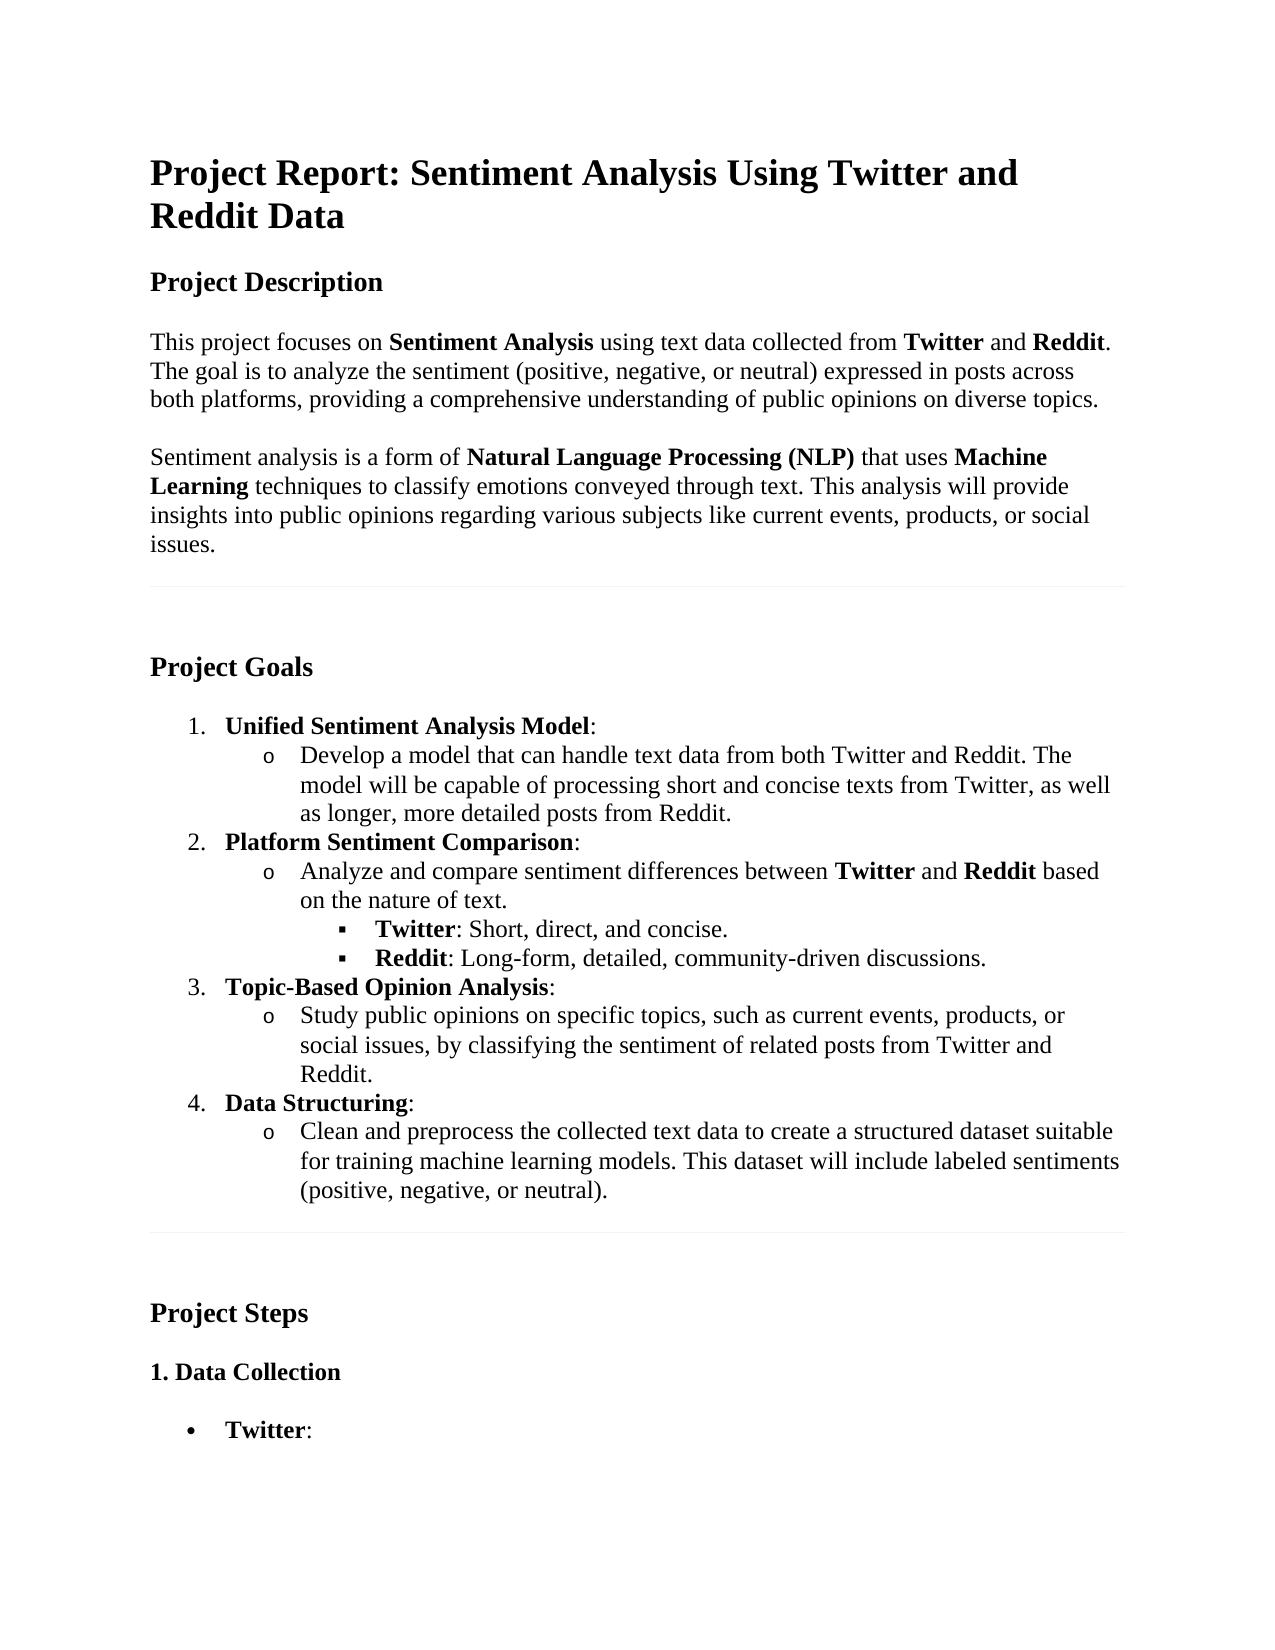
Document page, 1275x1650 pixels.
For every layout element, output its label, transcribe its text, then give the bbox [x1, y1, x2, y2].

text This project focuses on Sentiment Analysis using text data collected from Twitter and Reddit. The goal is to analyze the sentiment (positive, negative, or neutral) expressed in posts across both platforms, providing a comprehensive understanding of public opinions on diverse topics. [150, 327, 1125, 413]
list Topic-Based Opinion Analysis: [187, 972, 1125, 1001]
list Clean and preprocess the collected text data to create a structured dataset suitable for training machine learning models. This dataset will include labeled sentiments (positive, negative, or neutral). [262, 1116, 1125, 1203]
text Sentiment analysis is a form of Natural Language Processing (NLP) that uses Machine Learning techniques to classify emotions conveyed through text. This analysis will provide insights into public opinions regarding various subjects like current events, products, or social issues. [150, 442, 1125, 557]
list Data Structuring: [187, 1088, 1125, 1116]
list Develop a model that can handle text data from both Twitter and Reddit. The model will be capable of processing short and concise texts from Twitter, as well as longer, more detailed posts from Reddit. [262, 740, 1125, 827]
text Project Report: Sentiment Analysis Using Twitter and Reddit Data [150, 150, 1125, 236]
list Twitter: [187, 1415, 1125, 1444]
list Study public opinions on specific topics, such as current events, products, or social issues, by classifying the sentiment of related posts from Twitter and Reddit. [262, 1001, 1125, 1088]
text Project Steps [150, 1296, 1125, 1328]
list Unified Sentiment Analysis Model: [187, 711, 1125, 740]
list Analyze and compare sentiment differences between Twitter and Reddit based on the nature of text. [262, 856, 1125, 914]
list Twitter: Short, direct, and concise. [337, 914, 1125, 943]
list Platform Sentiment Comparison: [187, 827, 1125, 856]
text Project Goals [150, 650, 1125, 682]
text 1. Data Collection [150, 1357, 1125, 1386]
text Project Description [150, 265, 1125, 298]
list Reddit: Long-form, detailed, community-driven discussions. [337, 943, 1125, 972]
